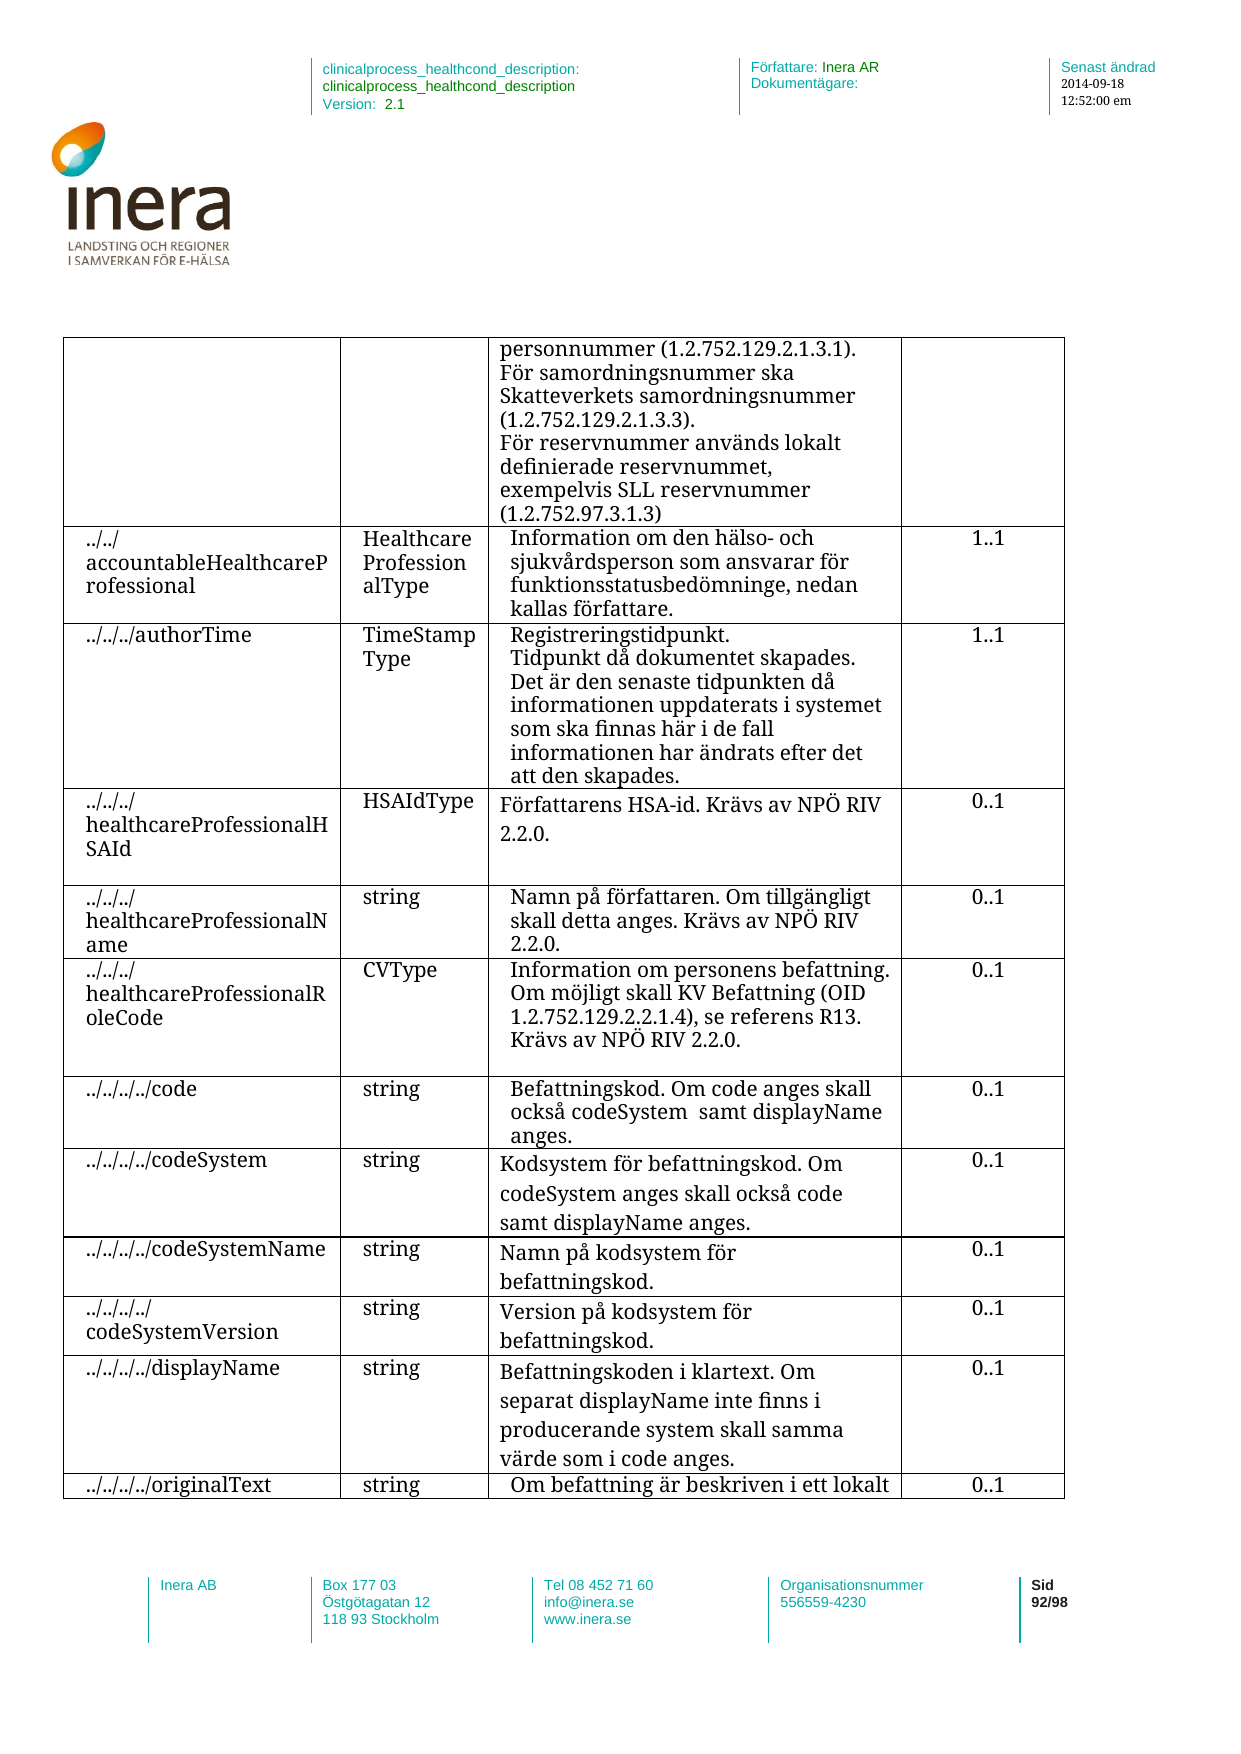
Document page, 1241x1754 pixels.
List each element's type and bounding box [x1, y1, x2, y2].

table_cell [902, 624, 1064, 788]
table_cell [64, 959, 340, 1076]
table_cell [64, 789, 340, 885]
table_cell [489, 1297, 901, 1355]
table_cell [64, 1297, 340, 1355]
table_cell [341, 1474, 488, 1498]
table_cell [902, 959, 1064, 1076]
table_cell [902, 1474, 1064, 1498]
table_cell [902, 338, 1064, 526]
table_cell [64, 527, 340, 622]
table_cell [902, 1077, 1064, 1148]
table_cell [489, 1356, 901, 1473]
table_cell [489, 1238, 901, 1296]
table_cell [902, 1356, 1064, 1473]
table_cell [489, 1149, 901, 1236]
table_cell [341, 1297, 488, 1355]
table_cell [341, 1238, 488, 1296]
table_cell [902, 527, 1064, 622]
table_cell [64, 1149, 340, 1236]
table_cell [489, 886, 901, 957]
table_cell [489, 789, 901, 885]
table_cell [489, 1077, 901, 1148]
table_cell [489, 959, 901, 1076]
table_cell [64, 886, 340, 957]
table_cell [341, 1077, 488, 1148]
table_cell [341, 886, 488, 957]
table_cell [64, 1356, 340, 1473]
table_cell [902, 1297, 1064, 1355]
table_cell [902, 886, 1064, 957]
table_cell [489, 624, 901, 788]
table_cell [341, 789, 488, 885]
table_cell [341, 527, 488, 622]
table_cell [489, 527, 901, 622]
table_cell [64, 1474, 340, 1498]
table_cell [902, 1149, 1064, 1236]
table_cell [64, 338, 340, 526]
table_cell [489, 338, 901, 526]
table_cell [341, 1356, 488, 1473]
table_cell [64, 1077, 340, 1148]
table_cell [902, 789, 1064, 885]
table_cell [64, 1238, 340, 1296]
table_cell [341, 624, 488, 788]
picture [51, 122, 230, 265]
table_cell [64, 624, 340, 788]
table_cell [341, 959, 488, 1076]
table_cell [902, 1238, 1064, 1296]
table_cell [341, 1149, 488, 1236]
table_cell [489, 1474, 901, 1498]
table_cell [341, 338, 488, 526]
